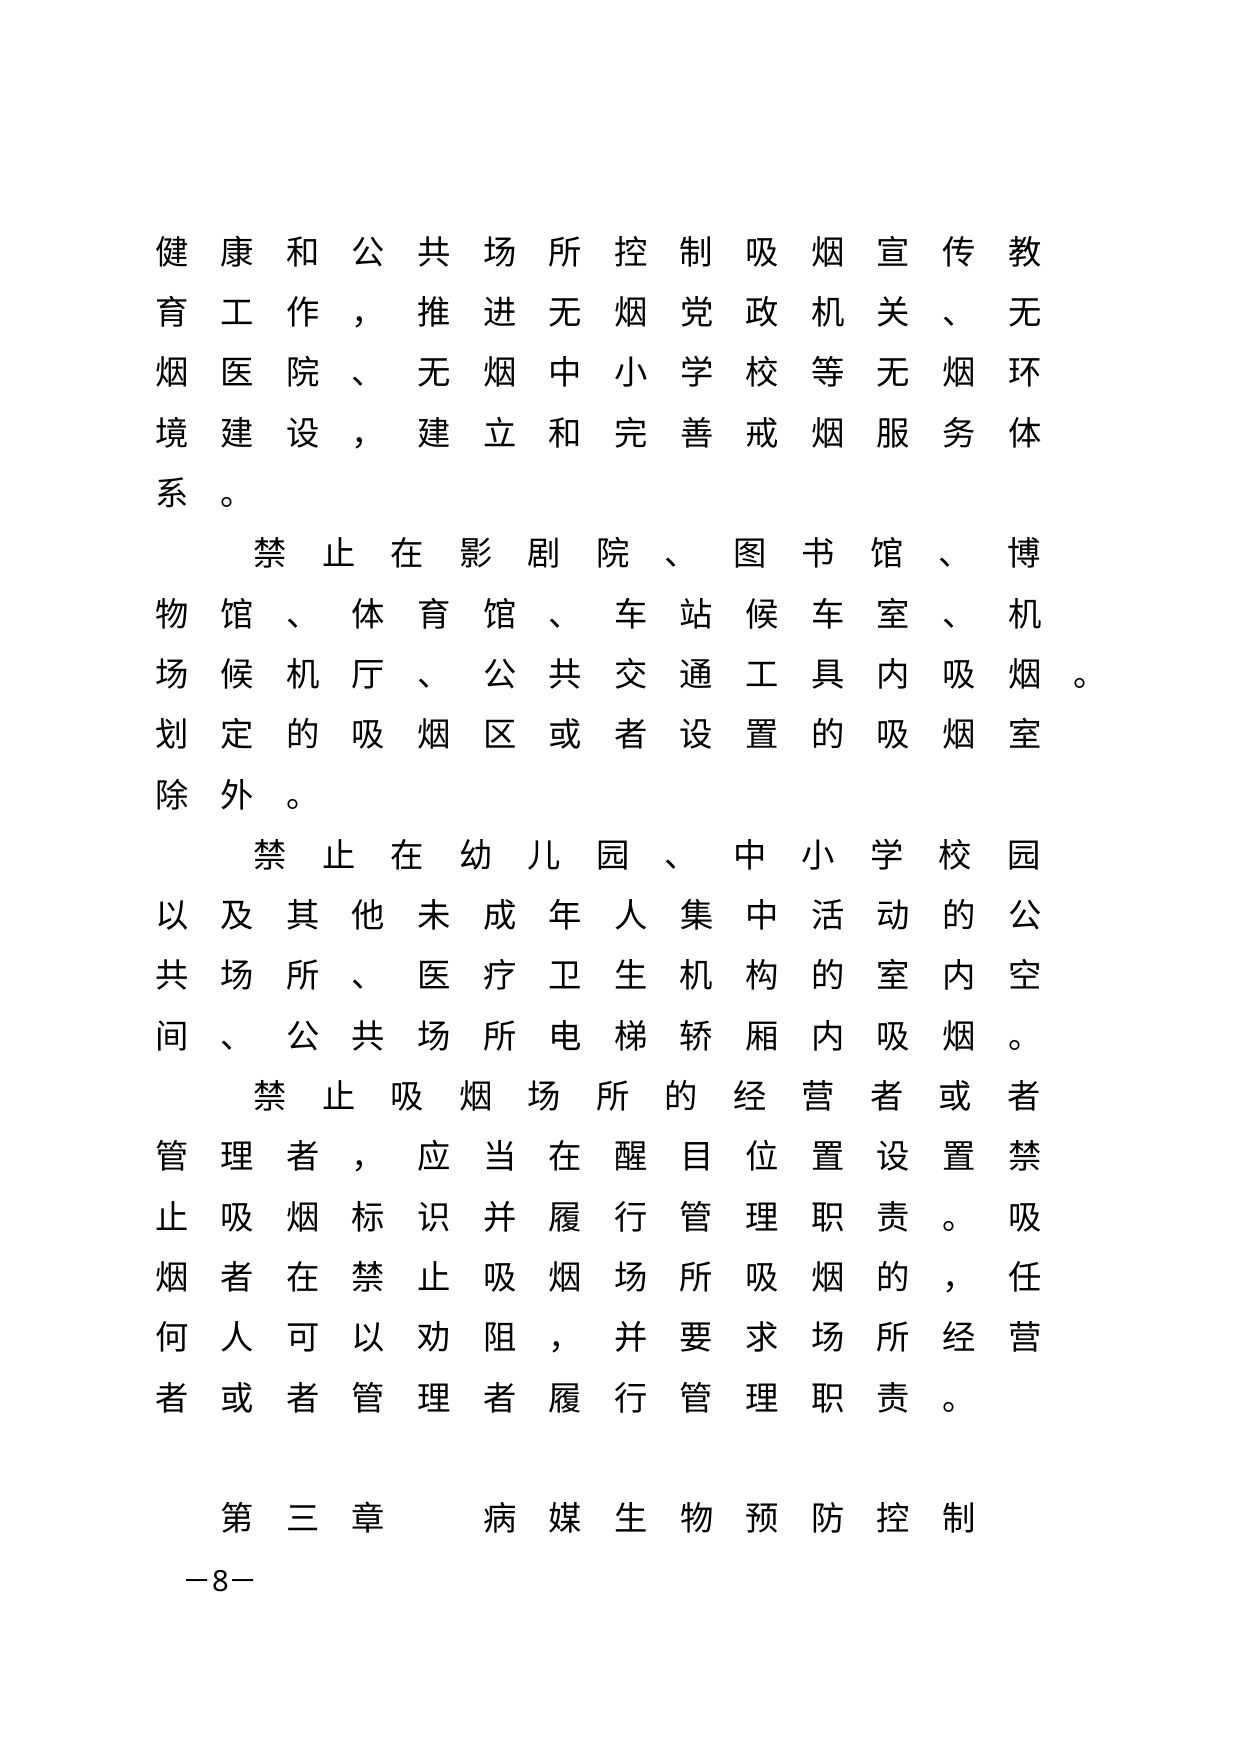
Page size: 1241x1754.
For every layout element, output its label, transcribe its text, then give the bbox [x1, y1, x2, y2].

text 第三章 病媒生物预防控制 [155, 1486, 1073, 1546]
text 禁止在幼儿园、中小学校园以及其他未成年人集中活动的公共场所、医疗卫生机构的室内空间、公共场所电梯轿厢内吸烟。 [155, 823, 1073, 1064]
text 第十六条 各级人民政府应当组织开展多种形式的吸烟危害健康和公共场所控制吸烟宣传教育工作，推进无烟党政机关、无烟医院、无烟中小学校等无烟环境建设，建立和完善戒烟服务体系。 [155, 219, 1073, 521]
text 禁止吸烟场所的经营者或者管理者，应当在醒目位置设置禁止吸烟标识并履行管理职责。吸烟者在禁止吸烟场所吸烟的，任何人可以劝阻，并要求场所经营者或者管理者履行管理职责。 [155, 1064, 1073, 1426]
text 禁止在影剧院、图书馆、博物馆、体育馆、车站候车室、机场候机厅、公共交通工具内吸烟。划定的吸烟区或者设置的吸烟室除外。 [155, 521, 1073, 823]
